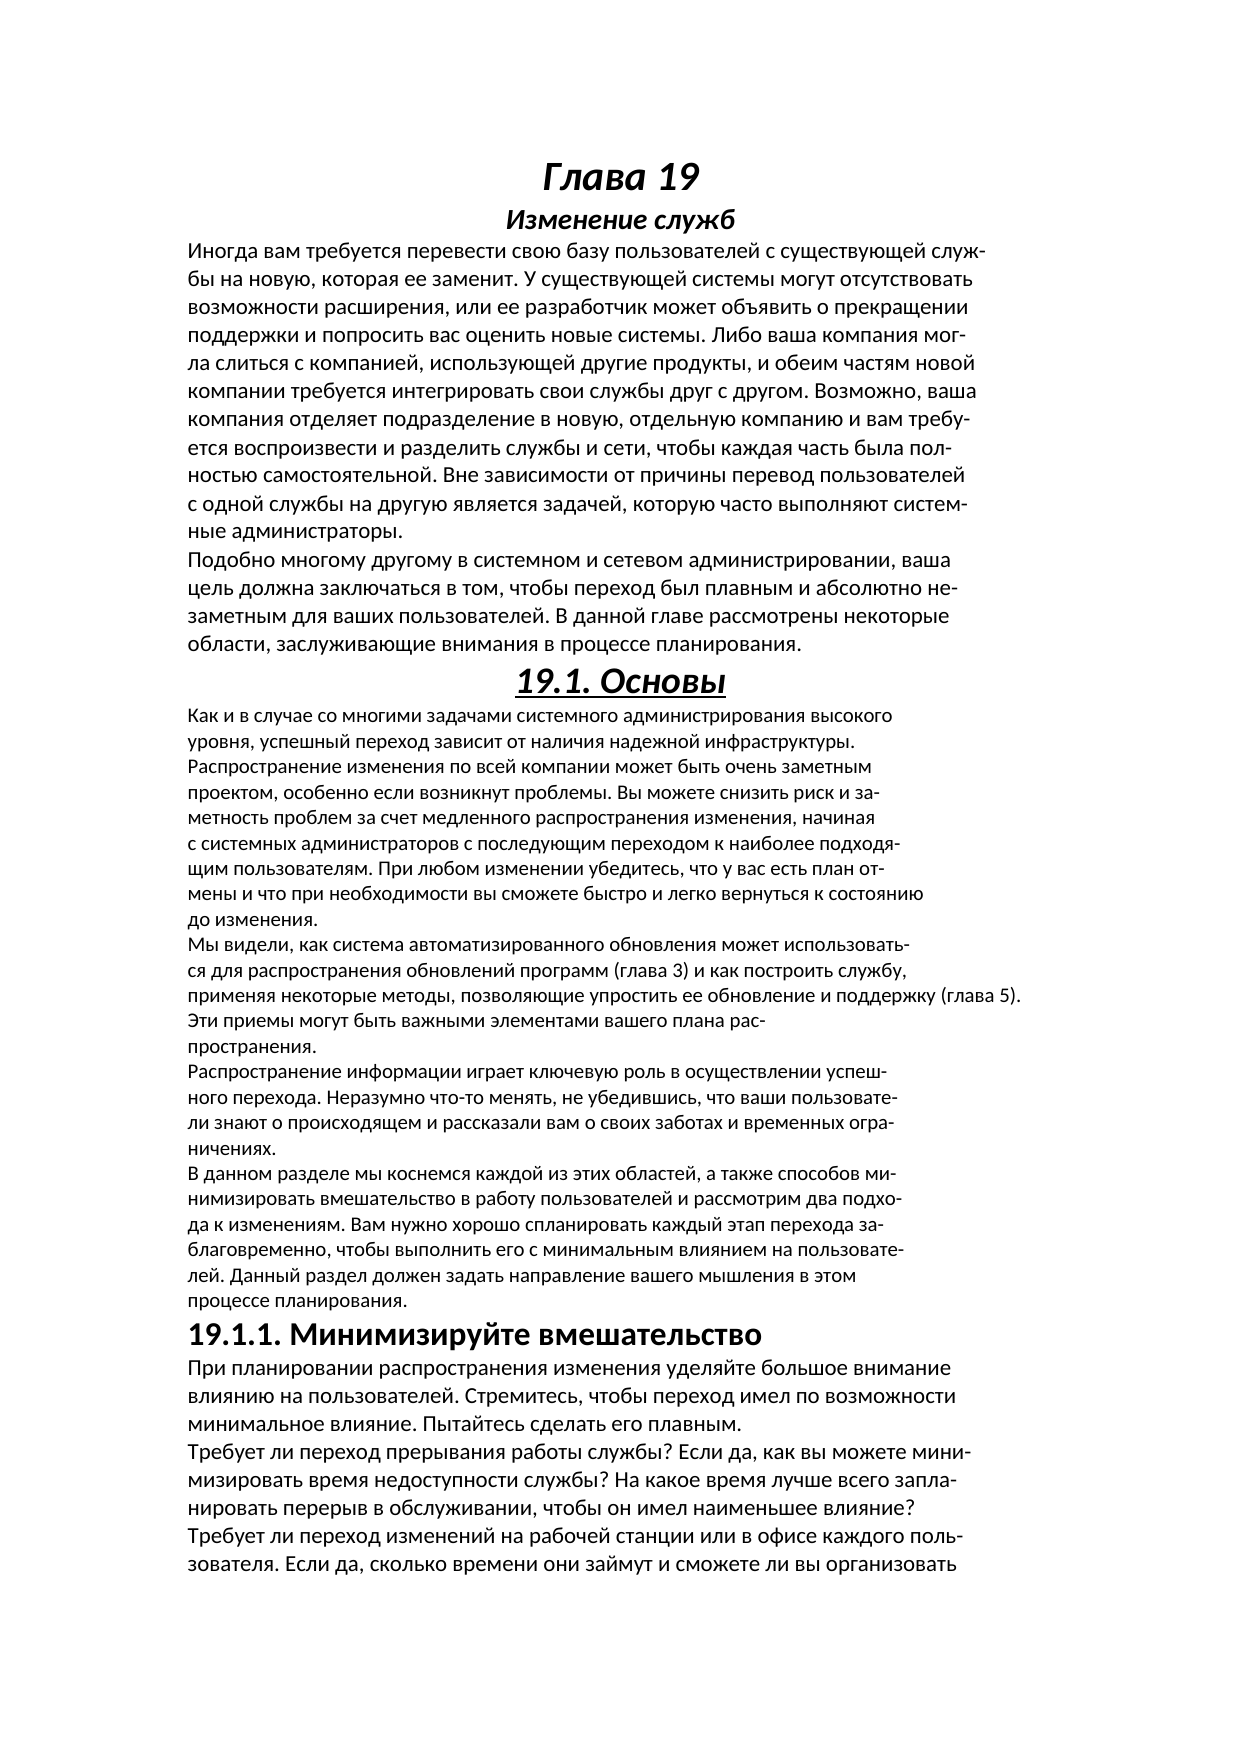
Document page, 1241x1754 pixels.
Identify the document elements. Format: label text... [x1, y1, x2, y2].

text заметным для ваших пользователей. В данной главе рассмотрены некоторые [187, 601, 1053, 629]
text 19.1.1. Минимизируйте вмешательство [187, 1313, 1053, 1353]
text пространения. [187, 1033, 1053, 1058]
text мены и что при необходимости вы сможете быстро и легко вернуться к состоянию [187, 881, 1053, 906]
text да к изменениям. Вам нужно хорошо спланировать каждый этап перехода за- [187, 1211, 1053, 1236]
text цель должна заключаться в том, чтобы переход был плавным и абсолютно не- [187, 573, 1053, 601]
text компании требуется интегрировать свои службы друг с другом. Возможно, ваша [187, 377, 1053, 404]
text Глава 19 [187, 150, 1053, 201]
text ностью самостоятельной. Вне зависимости от причины перевод пользователей [187, 461, 1053, 489]
text ся для распространения обновлений программ (глава 3) и как построить службу, [187, 957, 1053, 982]
text ничениях. [187, 1135, 1053, 1160]
text Иногда вам требуется перевести свою базу пользователей с существующей служ- [187, 236, 1053, 264]
text ла слиться с компанией, использующей другие продукты, и обеим частям новой [187, 348, 1053, 377]
text поддержки и попросить вас оценить новые системы. Либо ваша компания мог- [187, 321, 1053, 348]
text метность проблем за счет медленного распространения изменения, начиная [187, 804, 1053, 830]
text минимальное влияние. Пытайтесь сделать его плавным. [187, 1409, 1053, 1437]
text ли знают о происходящем и рассказали вам о своих заботах и временных огра- [187, 1109, 1053, 1135]
text с системных администраторов с последующим переходом к наиболее подходя- [187, 830, 1053, 855]
text ные администраторы. [187, 517, 1053, 545]
text зователя. Если да, сколько времени они займут и сможете ли вы организовать [187, 1549, 1053, 1577]
text Распространение изменения по всей компании может быть очень заметным [187, 753, 1053, 779]
text Мы видели, как система автоматизированного обновления может использовать- [187, 931, 1053, 957]
text Распространение информации играет ключевую роль в осуществлении успеш- [187, 1058, 1053, 1084]
text ется воспроизвести и разделить службы и сети, чтобы каждая часть была пол- [187, 433, 1053, 461]
text благовременно, чтобы выполнить его с минимальным влиянием на пользовате- [187, 1236, 1053, 1262]
text Требует ли переход изменений на рабочей станции или в офисе каждого поль- [187, 1521, 1053, 1549]
text бы на новую, которая ее заменит. У существующей системы могут отсутствовать [187, 264, 1053, 292]
text лей. Данный раздел должен задать направление вашего мышления в этом [187, 1262, 1053, 1287]
text нировать перерыв в обслуживании, чтобы он имел наименьшее влияние? [187, 1493, 1053, 1521]
text Изменение служб [187, 201, 1053, 236]
text проектом, особенно если возникнут проблемы. Вы можете снизить риск и за- [187, 779, 1053, 804]
text Подобно многому другому в системном и сетевом администрировании, ваша [187, 545, 1053, 573]
text возможности расширения, или ее разработчик может объявить о прекращении [187, 292, 1053, 321]
text Как и в случае со многими задачами системного администрирования высокого [187, 703, 1053, 728]
text с одной службы на другую является задачей, которую часто выполняют систем- [187, 489, 1053, 517]
text уровня, успешный переход зависит от наличия надежной инфраструктуры. [187, 728, 1053, 753]
text мизировать время недоступности службы? На какое время лучше всего запла- [187, 1465, 1053, 1493]
text нимизировать вмешательство в работу пользователей и рассмотрим два подхо- [187, 1186, 1053, 1211]
text процессе планирования. [187, 1287, 1053, 1313]
text ного перехода. Неразумно что-то менять, не убедившись, что ваши пользовате- [187, 1084, 1053, 1109]
text до изменения. [187, 906, 1053, 931]
text щим пользователям. При любом изменении убедитесь, что у вас есть план от- [187, 855, 1053, 881]
text В данном разделе мы коснемся каждой из этих областей, а также способов ми- [187, 1160, 1053, 1186]
text влиянию на пользователей. Стремитесь, чтобы переход имел по возможности [187, 1381, 1053, 1409]
text применяя некоторые методы, позволяющие упростить ее обновление и поддержку (глава 5). Эти приемы могут быть важными элементами вашего плана рас- [187, 982, 1053, 1033]
text При планировании распространения изменения уделяйте большое внимание [187, 1353, 1053, 1381]
text 19.1. Основы [187, 657, 1053, 703]
text Требует ли переход прерывания работы службы? Если да, как вы можете мини- [187, 1437, 1053, 1465]
text области, заслуживающие внимания в процессе планирования. [187, 629, 1053, 657]
text компания отделяет подразделение в новую, отдельную компанию и вам требу- [187, 404, 1053, 433]
